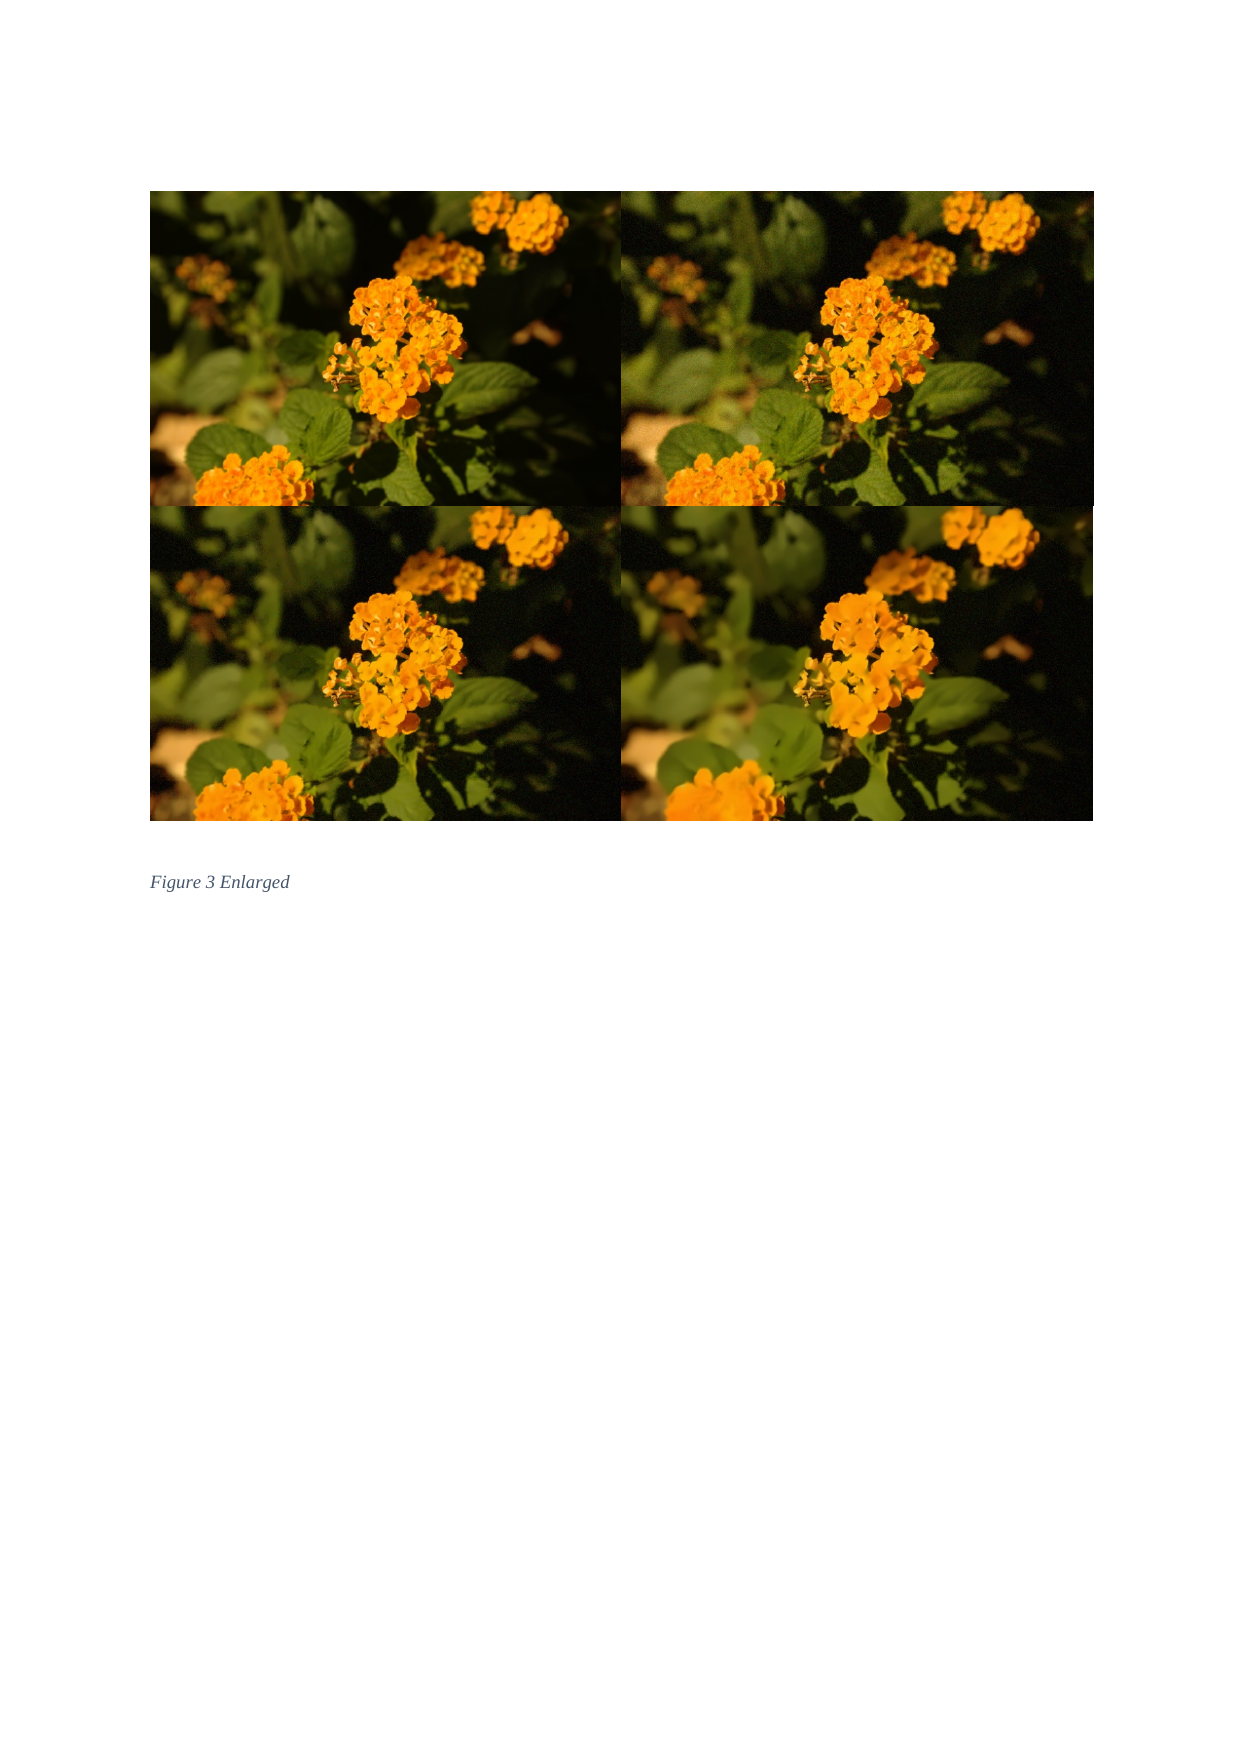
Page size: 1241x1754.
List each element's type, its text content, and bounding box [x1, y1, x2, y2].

picture [150, 191, 1094, 821]
text Figure 3 Enlarged [150, 821, 583, 892]
